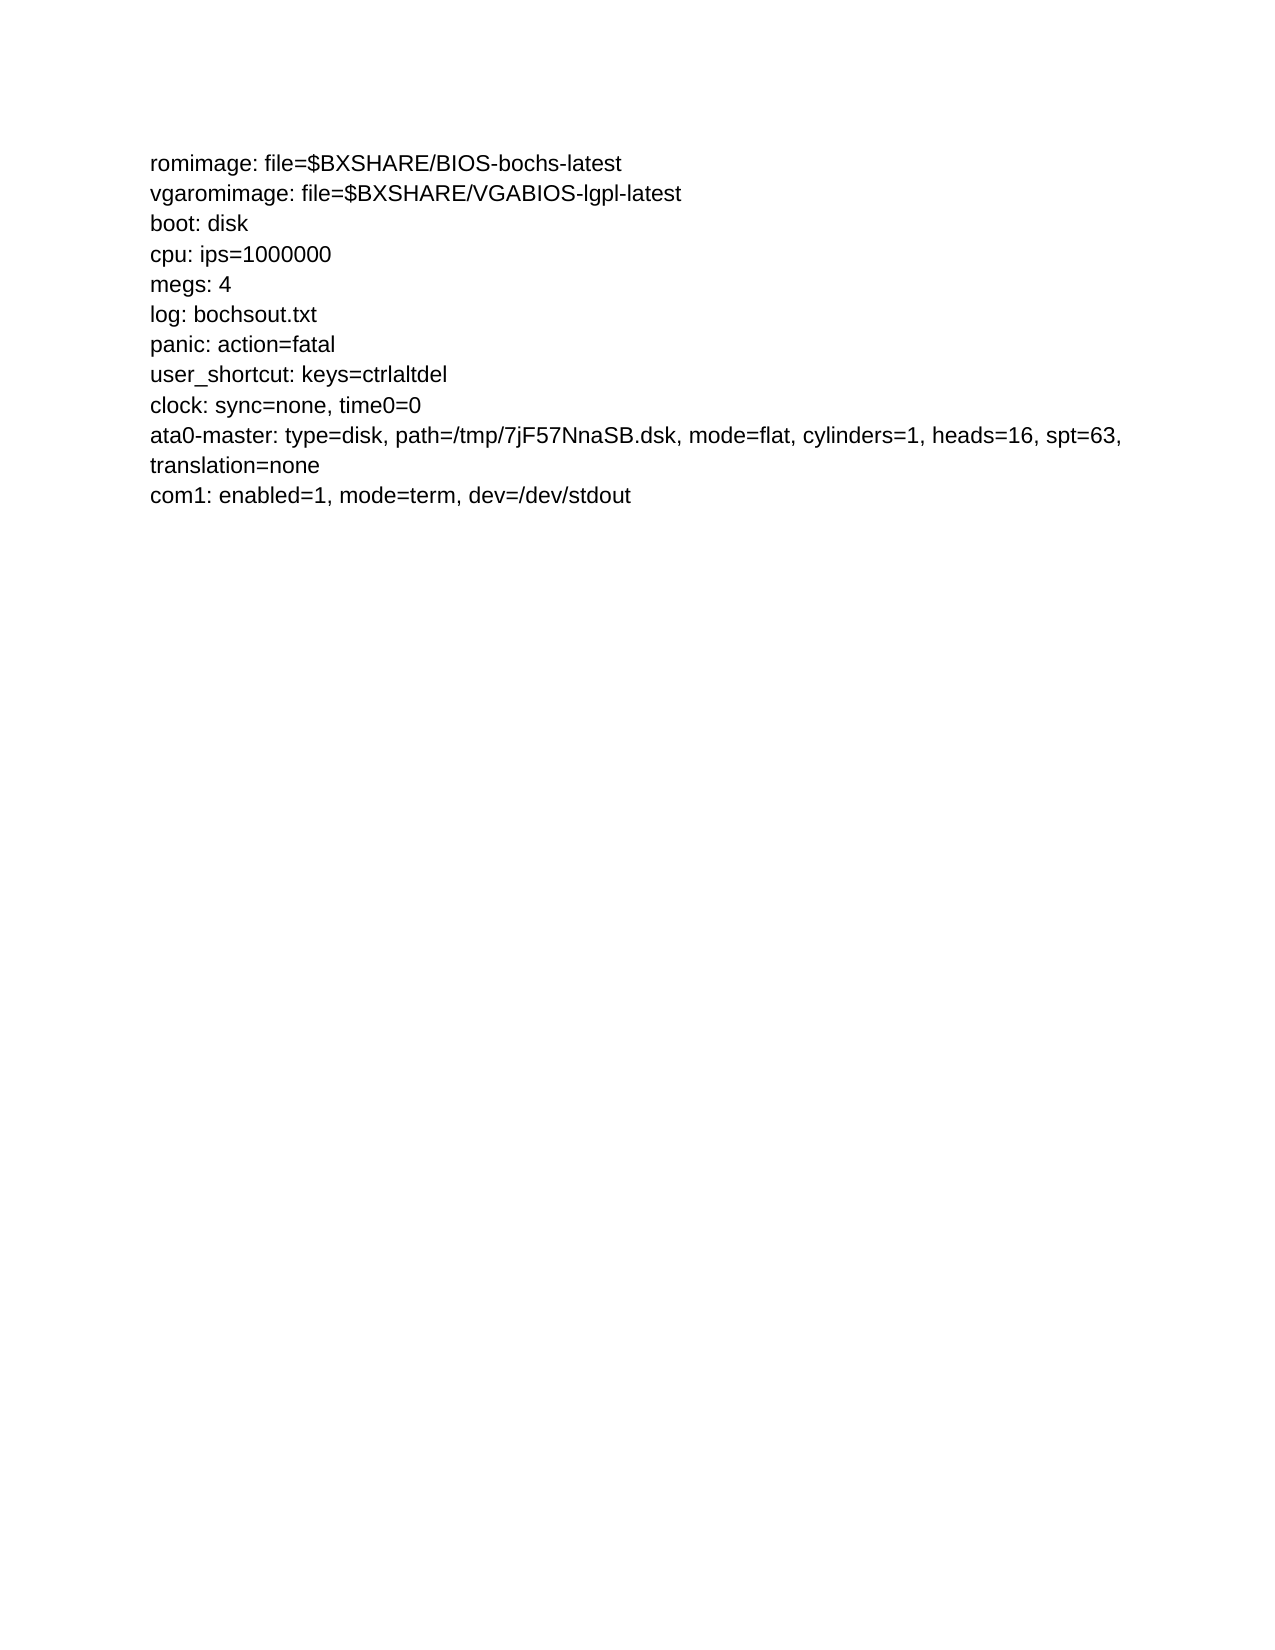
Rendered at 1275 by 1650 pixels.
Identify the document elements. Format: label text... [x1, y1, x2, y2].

text megs: 4 [150, 271, 1125, 297]
text panic: action=fatal [150, 331, 1125, 358]
text cpu: ips=1000000 [150, 241, 1125, 267]
text boot: disk [150, 210, 1125, 237]
text romimage: file=$BXSHARE/BIOS-bochs-latest [150, 150, 1125, 176]
text log: bochsout.txt [150, 301, 1125, 327]
text ata0-master: type=disk, path=/tmp/7jF57NnaSB.dsk, mode=flat, cylinders=1, heads=16, spt=63, translation=none [150, 422, 1125, 478]
text vgaromimage: file=$BXSHARE/VGABIOS-lgpl-latest [150, 180, 1125, 207]
text clock: sync=none, time0=0 [150, 392, 1125, 418]
text com1: enabled=1, mode=term, dev=/dev/stdout [150, 482, 1125, 509]
text user_shortcut: keys=ctrlaltdel [150, 361, 1125, 388]
